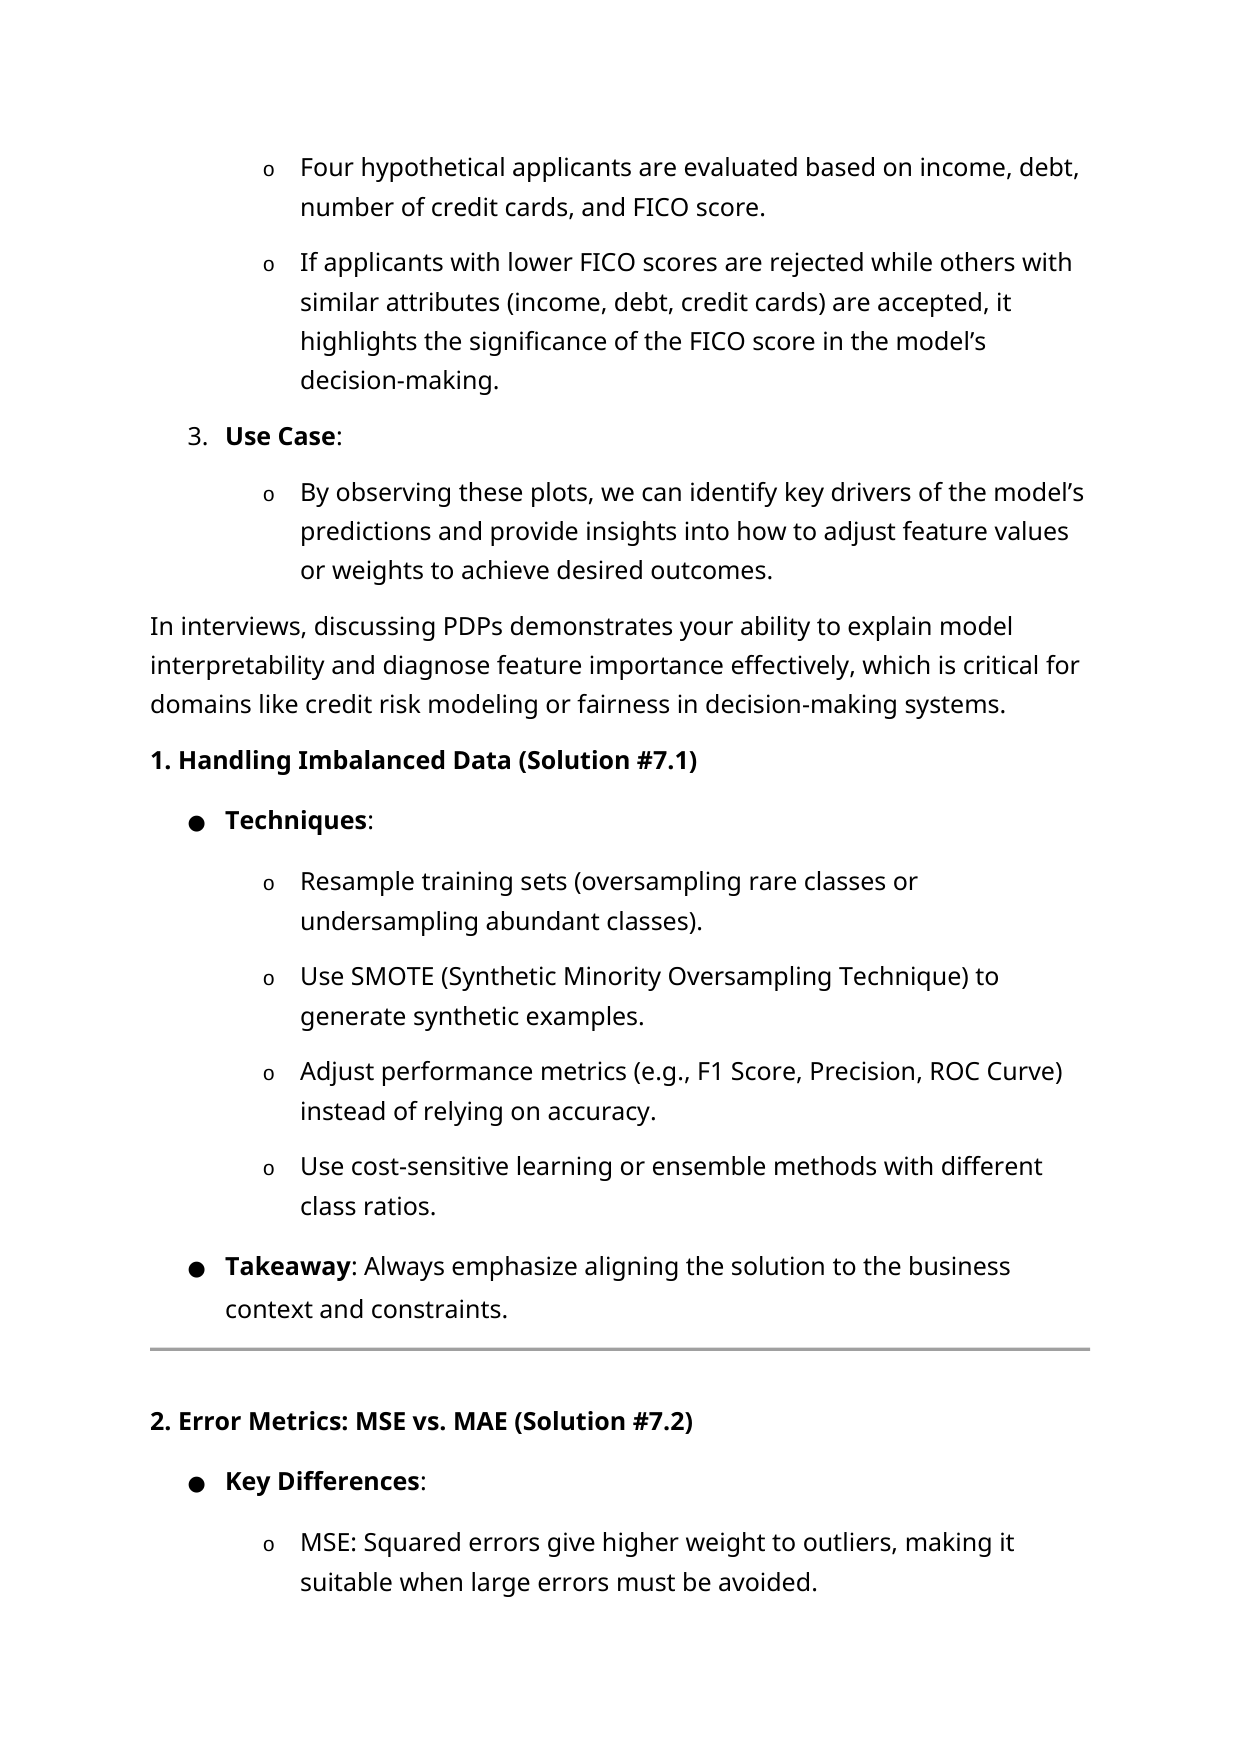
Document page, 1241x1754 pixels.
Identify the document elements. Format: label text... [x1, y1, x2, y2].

list Techniques: [187, 798, 1090, 841]
list MSE: Squared errors give higher weight to outliers, making it suitable when large errors must be avoided. [262, 1525, 1090, 1598]
list Use SMOTE (Synthetic Minority Oversampling Technique) to generate synthetic examples. [262, 959, 1090, 1032]
list Use Case: [187, 418, 1090, 452]
list Resample training sets (oversampling rare classes or undersampling abundant classes). [262, 864, 1090, 937]
list By observing these plots, we can identify key drivers of the model’s predictions and provide insights into how to adjust feature values or weights to achieve desired outcomes. [262, 474, 1090, 587]
text In interviews, discussing PDPs demonstrates your ability to explain model interpretability and diagnose feature importance effectively, which is critical for domains like credit risk modeling or fairness in decision-making systems. [150, 608, 1090, 721]
list Four hypothetical applicants are evaluated based on income, debt, number of credit cards, and FICO score. [262, 150, 1090, 223]
text 1. Handling Imbalanced Data (Solution #7.1) [150, 742, 1090, 777]
list Adjust performance metrics (e.g., F1 Score, Precision, ROC Curve) instead of relying on accuracy. [262, 1054, 1090, 1127]
list Key Differences: [187, 1459, 1090, 1502]
list Takeaway: Always emphasize aligning the solution to the business context and constraints. [187, 1244, 1090, 1326]
list Use cost-sensitive learning or ensemble methods with different class ratios. [262, 1149, 1090, 1222]
text 2. Error Metrics: MSE vs. MAE (Solution #7.2) [150, 1403, 1090, 1438]
list If applicants with lower FICO scores are rejected while others with similar attributes (income, debt, credit cards) are accepted, it highlights the significance of the FICO score in the model’s decision-making. [262, 245, 1090, 397]
